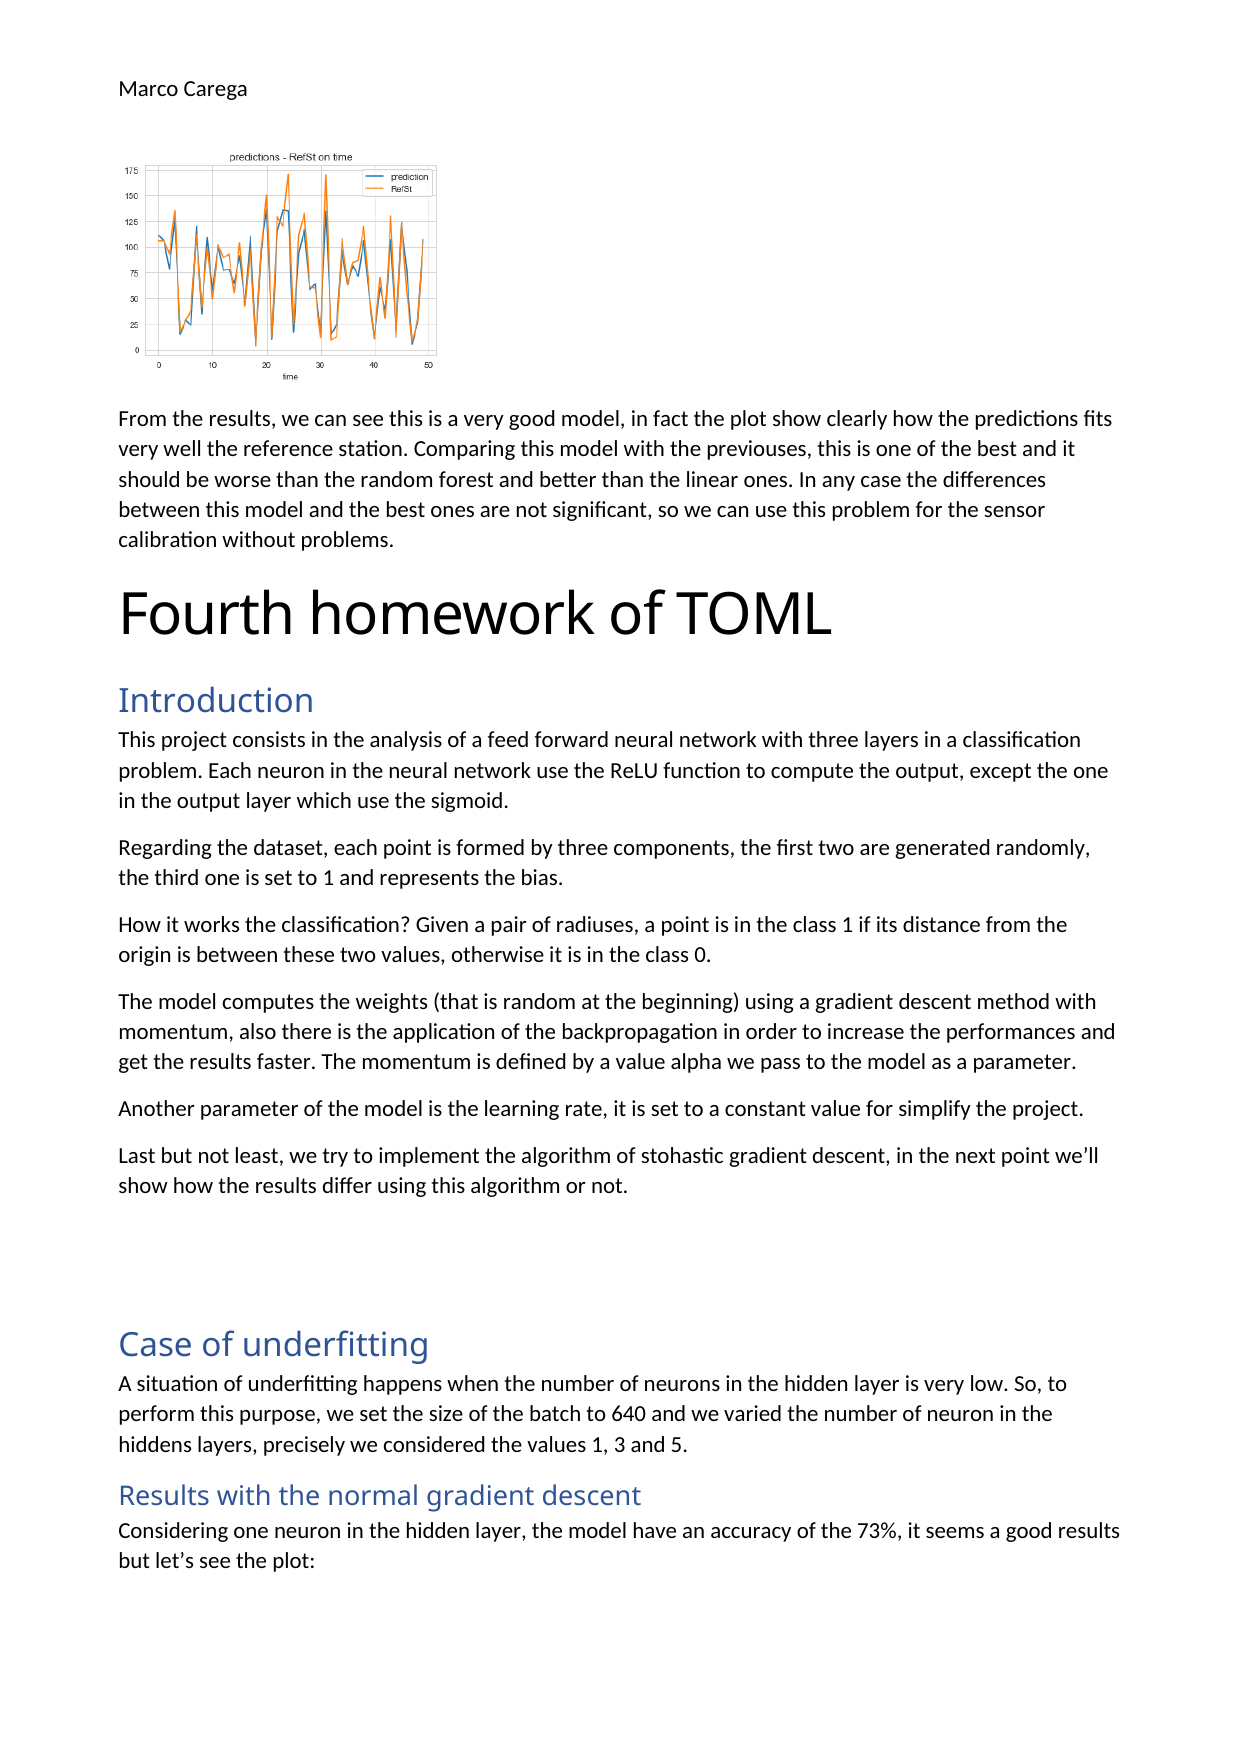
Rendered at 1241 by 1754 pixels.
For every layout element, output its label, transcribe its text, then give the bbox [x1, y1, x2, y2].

title Fourth homework of TOML [118, 572, 1122, 652]
picture [118, 147, 442, 386]
subtitle Results with the normal gradient descent [118, 1477, 1122, 1513]
subtitle Introduction [118, 677, 1122, 722]
text The model computes the weights (that is random at the beginning) using a gradient descent method with momentum, also there is the application of the backpropagation in order to increase the performances and get the results faster. The momentum is defined by a value alpha we pass to the model as a parameter. [118, 987, 1122, 1075]
text Regarding the dataset, each point is formed by three components, the first two are generated randomly, the third one is set to 1 and represents the bias. [118, 833, 1122, 891]
text How it works the classification? Given a pair of radiuses, a point is in the class 1 if its distance from the origin is between these two values, otherwise it is in the class 0. [118, 910, 1122, 968]
text Considering one neuron in the hidden layer, the model have an accuracy of the 73%, it seems a good results but let’s see the plot: [118, 1516, 1122, 1574]
text This project consists in the analysis of a feed forward neural network with three layers in a classification problem. Each neuron in the neural network use the ReLU function to compute the output, except the one in the output layer which use the sigmoid. [118, 726, 1122, 814]
text A situation of underfitting happens when the number of neurons in the hidden layer is very low. So, to perform this purpose, we set the size of the batch to 640 and we varied the number of neuron in the hiddens layers, precisely we considered the values 1, 3 and 5. [118, 1369, 1122, 1458]
text From the results, we can see this is a very good model, in fact the plot show clearly how the predictions fits very well the reference station. Comparing this model with the previouses, this is one of the best and it should be worse than the random forest and better than the linear ones. In any case the differences between this model and the best ones are not significant, so we can use this problem for the sensor calibration without problems. [118, 404, 1122, 553]
subtitle Case of underfitting [118, 1320, 1122, 1366]
text Another parameter of the model is the learning rate, it is set to a constant value for simplify the project. [118, 1094, 1122, 1122]
text Last but not least, we try to implement the algorithm of stohastic gradient descent, in the next point we’ll show how the results differ using this algorithm or not. [118, 1141, 1122, 1199]
